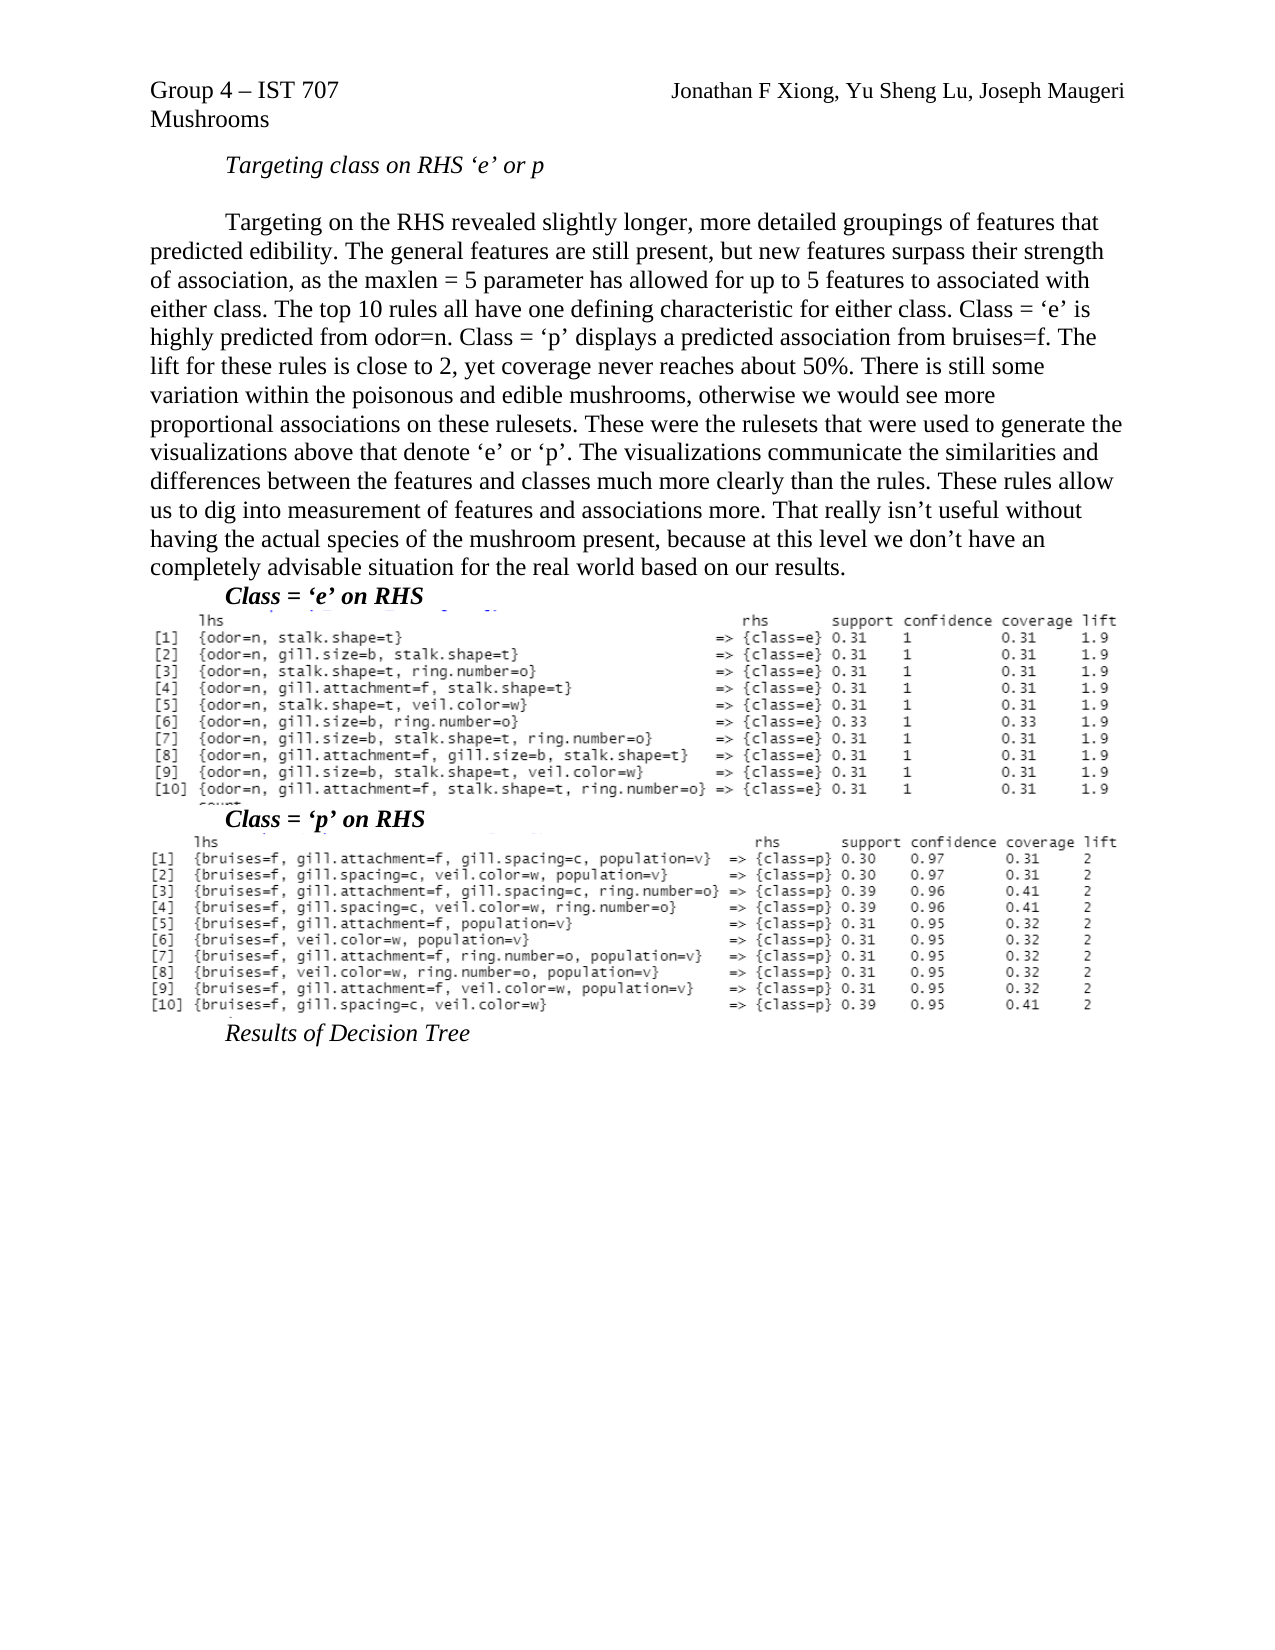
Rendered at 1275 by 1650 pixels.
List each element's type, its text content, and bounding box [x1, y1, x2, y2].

text Class = ‘p’ on RHS [150, 805, 1125, 833]
text Targeting class on RHS ‘e’ or p [150, 150, 1125, 179]
text Targeting on the RHS revealed slightly longer, more detailed groupings of features that predicted edibility. The general features are still present, but new features surpass their strength of association, as the maxlen = 5 parameter has allowed for up to 5 features to associated with either class. The top 10 rules all have one defining characteristic for either class. Class = ‘e’ is highly predicted from odor=n. Class = ‘p’ displays a predicted association from bruises=f. The lift for these rules is close to 2, yet coverage never reaches about 50%. There is still some variation within the poisonous and edible mushrooms, otherwise we would see more proportional associations on these rulesets. These were the rulesets that were used to generate the visualizations above that denote ‘e’ or ‘p’. The visualizations communicate the similarities and differences between the features and classes much more clearly than the rules. These rules allow us to dig into measurement of features and associations more. That really isn’t useful without having the actual species of the mushroom present, because at this level we don’t have an completely advisable situation for the real world based on our results. [150, 207, 1125, 581]
text Class = ‘e’ on RHS [150, 581, 1125, 610]
text Results of Decision Tree [150, 1018, 1125, 1047]
picture [150, 610, 1125, 805]
picture [150, 833, 1125, 1018]
